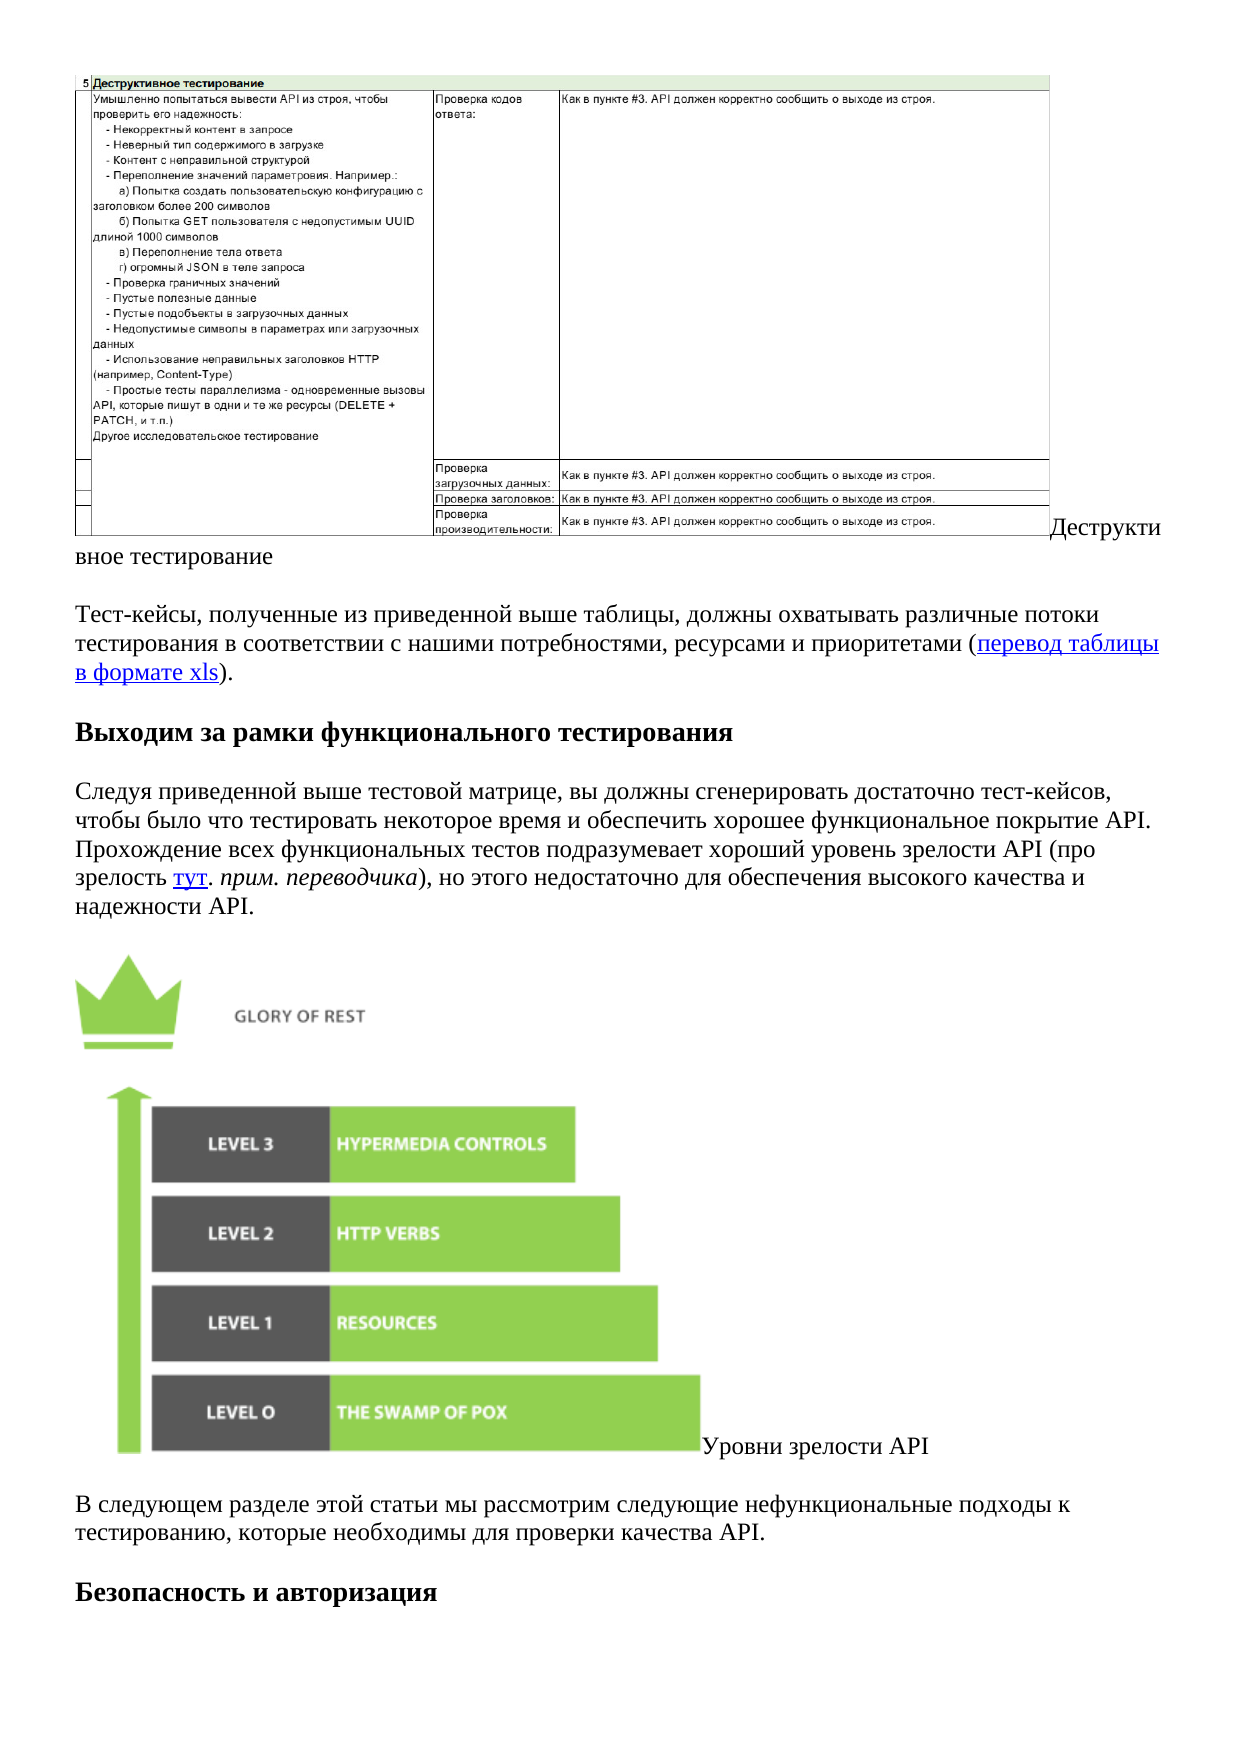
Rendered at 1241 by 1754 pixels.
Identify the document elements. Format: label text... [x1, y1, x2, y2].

text В следующем разделе этой статьи мы рассмотрим следующие нефункциональные подходы к тестированию, которые необходимы для проверки качества API. [75, 1489, 1165, 1546]
text Безопасность и авторизация [75, 1575, 1165, 1608]
text Следуя приведенной выше тестовой матрице, вы должны сгенерировать достаточно тест-кейсов, чтобы было что тестировать некоторое время и обеспечить хорошее функциональное покрытие API. Прохождение всех функциональных тестов подразумевает хороший уровень зрелости API (про зрелость тут. прим. переводчика), но этого недостаточно для обеспечения высокого качества и надежности API. [75, 776, 1165, 920]
picture [75, 75, 1050, 536]
picture [75, 949, 702, 1454]
text Выходим за рамки функционального тестирования [75, 714, 1165, 747]
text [75, 75, 1165, 570]
text Тест-кейсы, полученные из приведенной выше таблицы, должны охватывать различные потоки тестирования в соответствии с нашими потребностями, ресурсами и приоритетами (перевод таблицы в формате xls). [75, 599, 1165, 685]
